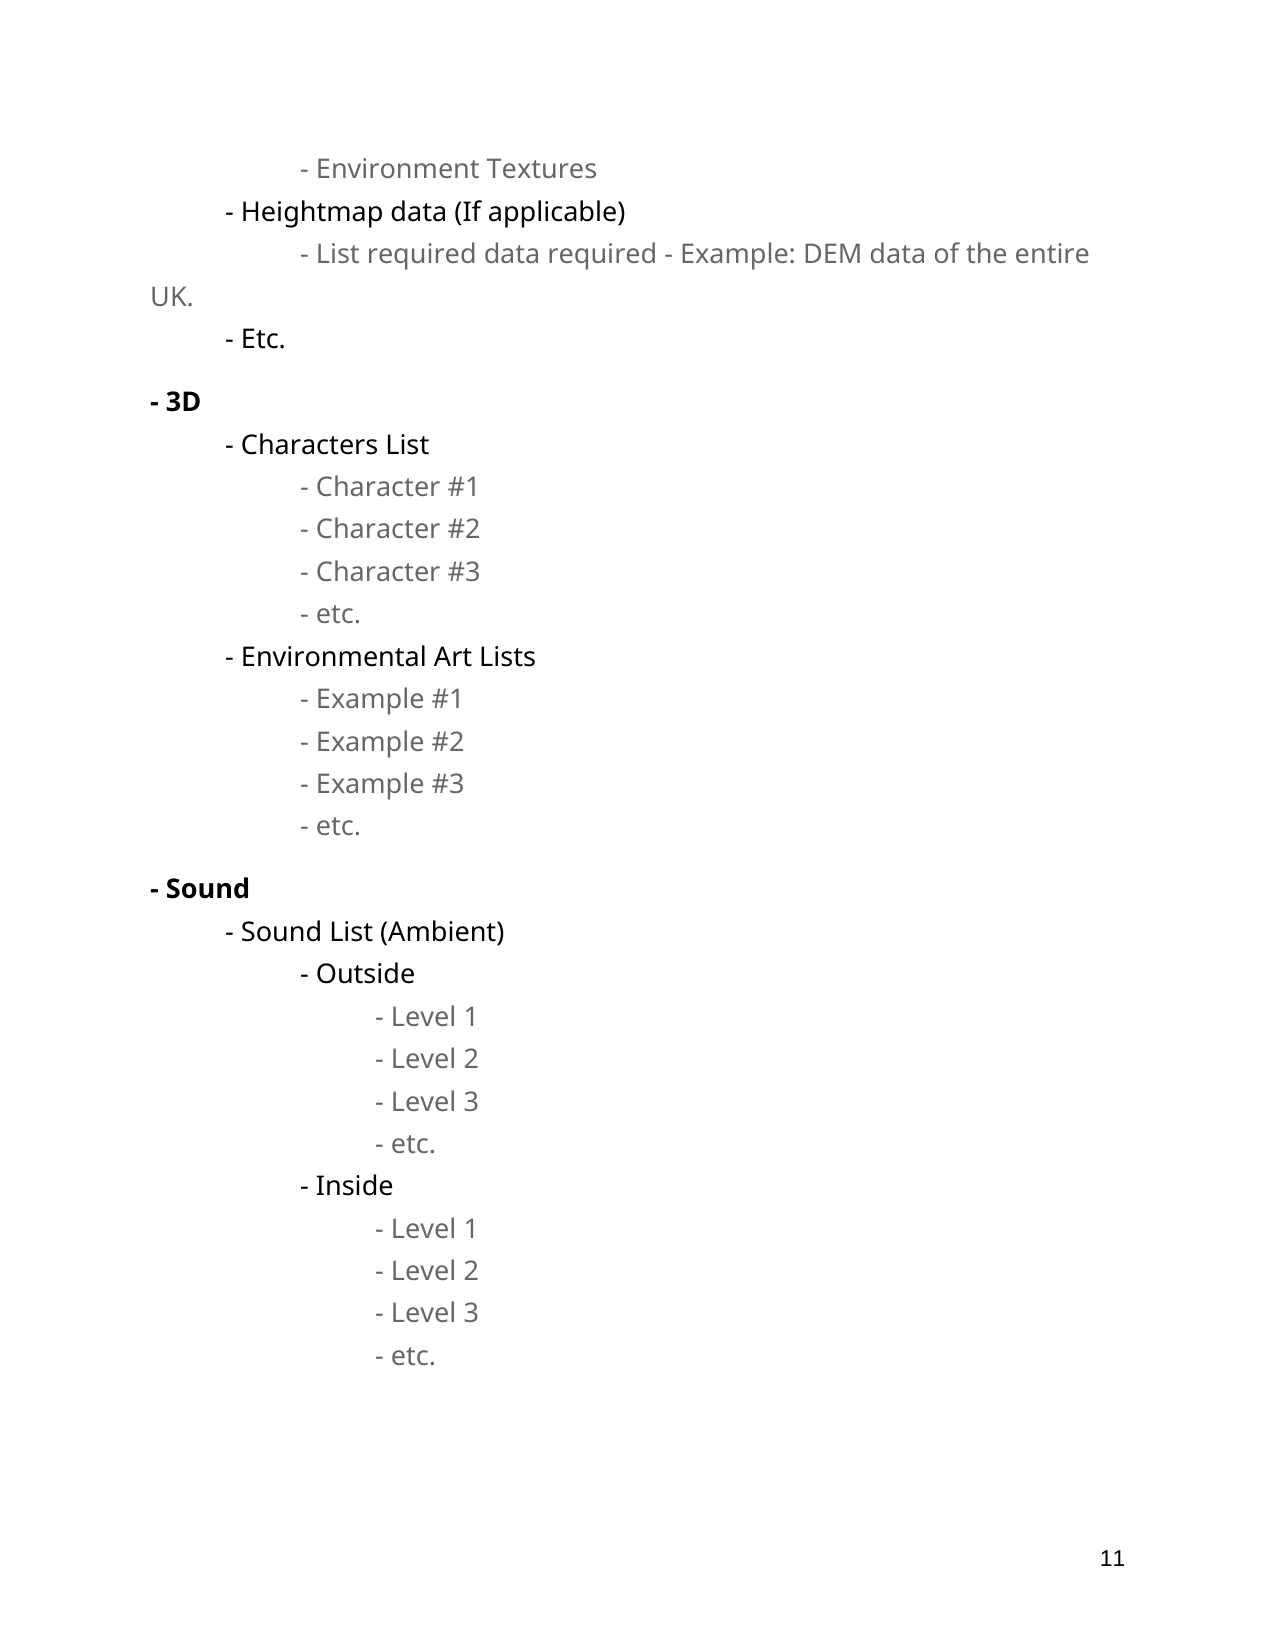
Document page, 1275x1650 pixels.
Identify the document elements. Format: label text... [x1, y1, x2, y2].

text - Character #1 [150, 468, 1125, 504]
text - Environment Textures [150, 150, 1125, 187]
text - Outside [150, 955, 1125, 992]
text - Level 2 [150, 1039, 1125, 1076]
text - Characters List [150, 425, 1125, 462]
text - Level 1 [150, 997, 1125, 1034]
text - Environmental Art Lists [150, 637, 1125, 674]
text - Example #1 [150, 679, 1125, 716]
text - Level 3 [150, 1082, 1125, 1119]
text - Example #2 [150, 722, 1125, 759]
text - Etc. [150, 319, 1125, 356]
text - etc. [150, 1124, 1125, 1161]
text - Level 2 [150, 1252, 1125, 1288]
subtitle - Sound [150, 870, 1125, 907]
text - Character #2 [150, 510, 1125, 547]
text - Example #3 [150, 764, 1125, 801]
text - etc. [150, 807, 1125, 844]
text - etc. [150, 1336, 1125, 1373]
text - etc. [150, 595, 1125, 632]
text - Character #3 [150, 552, 1125, 589]
text - Level 3 [150, 1294, 1125, 1331]
subtitle - 3D [150, 383, 1125, 420]
text - Level 1 [150, 1209, 1125, 1246]
text - Sound List (Ambient) [150, 912, 1125, 949]
text - Heightmap data (If applicable) [150, 192, 1125, 229]
text - List required data required - Example: DEM data of the entire UK. [150, 235, 1125, 314]
text - Inside [150, 1167, 1125, 1204]
